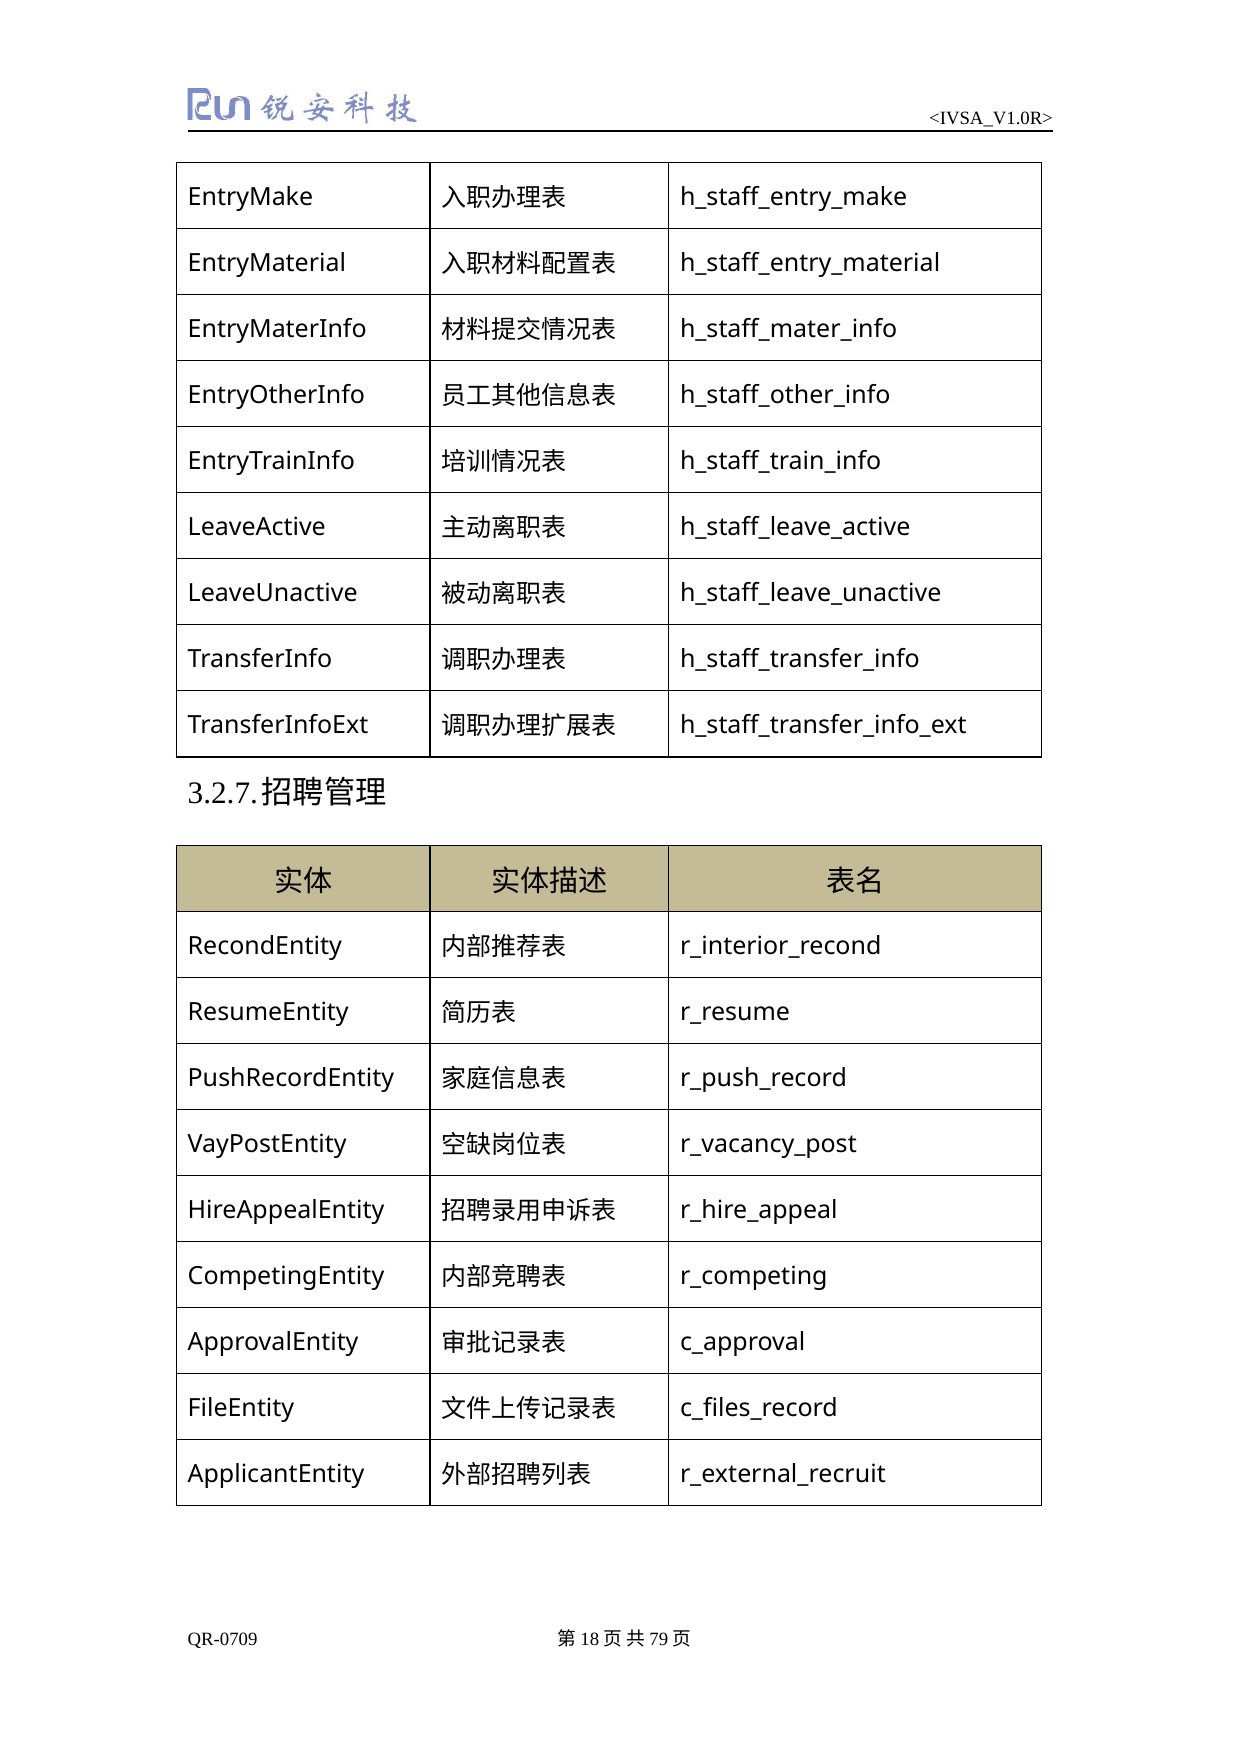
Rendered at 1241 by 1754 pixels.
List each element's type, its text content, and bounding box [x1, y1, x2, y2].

table_cell 材料提交情况表 [431, 295, 668, 360]
table_cell r_push_record [669, 1044, 1041, 1109]
table_cell r_vacancy_post [669, 1110, 1041, 1175]
table_cell 入职办理表 [431, 163, 668, 228]
table_cell 审批记录表 [431, 1308, 668, 1373]
table_cell h_staff_leave_unactive [669, 559, 1041, 624]
table_cell 内部推荐表 [431, 912, 668, 977]
table_cell c_files_record [669, 1374, 1041, 1439]
subtitle 招聘管理 [187, 757, 1053, 822]
table_cell h_staff_leave_active [669, 493, 1041, 558]
table_cell h_staff_other_info [669, 361, 1041, 426]
table_cell LeaveActive [177, 493, 429, 558]
table_header 实体描述 [431, 846, 668, 911]
table_cell h_staff_mater_info [669, 295, 1041, 360]
table_cell TransferInfo [177, 625, 429, 690]
table_cell 外部招聘列表 [431, 1440, 668, 1505]
table_cell 调职办理表 [431, 625, 668, 690]
table_cell 空缺岗位表 [431, 1110, 668, 1175]
table_cell HireAppealEntity [177, 1176, 429, 1241]
table_cell 内部竞聘表 [431, 1242, 668, 1307]
table_cell EntryTrainInfo [177, 427, 429, 492]
table_cell 培训情况表 [431, 427, 668, 492]
table_cell 员工其他信息表 [431, 361, 668, 426]
table_cell EntryOtherInfo [177, 361, 429, 426]
table_cell c_approval [669, 1308, 1041, 1373]
table_cell VayPostEntity [177, 1110, 429, 1175]
table_cell r_external_recruit [669, 1440, 1041, 1505]
picture [187, 88, 417, 124]
table_cell EntryMake [177, 163, 429, 228]
table_cell FileEntity [177, 1374, 429, 1439]
table_cell h_staff_train_info [669, 427, 1041, 492]
table_cell EntryMaterInfo [177, 295, 429, 360]
table_cell r_competing [669, 1242, 1041, 1307]
table_cell 家庭信息表 [431, 1044, 668, 1109]
table_cell TransferInfoExt [177, 691, 429, 756]
table_cell h_staff_entry_make [669, 163, 1041, 228]
table_cell LeaveUnactive [177, 559, 429, 624]
table_cell 被动离职表 [431, 559, 668, 624]
table_header 实体 [177, 846, 429, 911]
table_cell ResumeEntity [177, 978, 429, 1043]
table_cell 调职办理扩展表 [431, 691, 668, 756]
table_cell CompetingEntity [177, 1242, 429, 1307]
table_cell RecondEntity [177, 912, 429, 977]
table_cell 文件上传记录表 [431, 1374, 668, 1439]
table_cell r_resume [669, 978, 1041, 1043]
table_cell 入职材料配置表 [431, 229, 668, 294]
table_cell 主动离职表 [431, 493, 668, 558]
table_cell 招聘录用申诉表 [431, 1176, 668, 1241]
table_cell PushRecordEntity [177, 1044, 429, 1109]
table_cell r_interior_recond [669, 912, 1041, 977]
table_cell r_hire_appeal [669, 1176, 1041, 1241]
table_cell ApprovalEntity [177, 1308, 429, 1373]
table_cell 简历表 [431, 978, 668, 1043]
table_cell ApplicantEntity [177, 1440, 429, 1505]
table_cell h_staff_transfer_info_ext [669, 691, 1041, 756]
table_cell h_staff_entry_material [669, 229, 1041, 294]
table_cell h_staff_transfer_info [669, 625, 1041, 690]
table_cell EntryMaterial [177, 229, 429, 294]
table_header 表名 [669, 846, 1041, 911]
